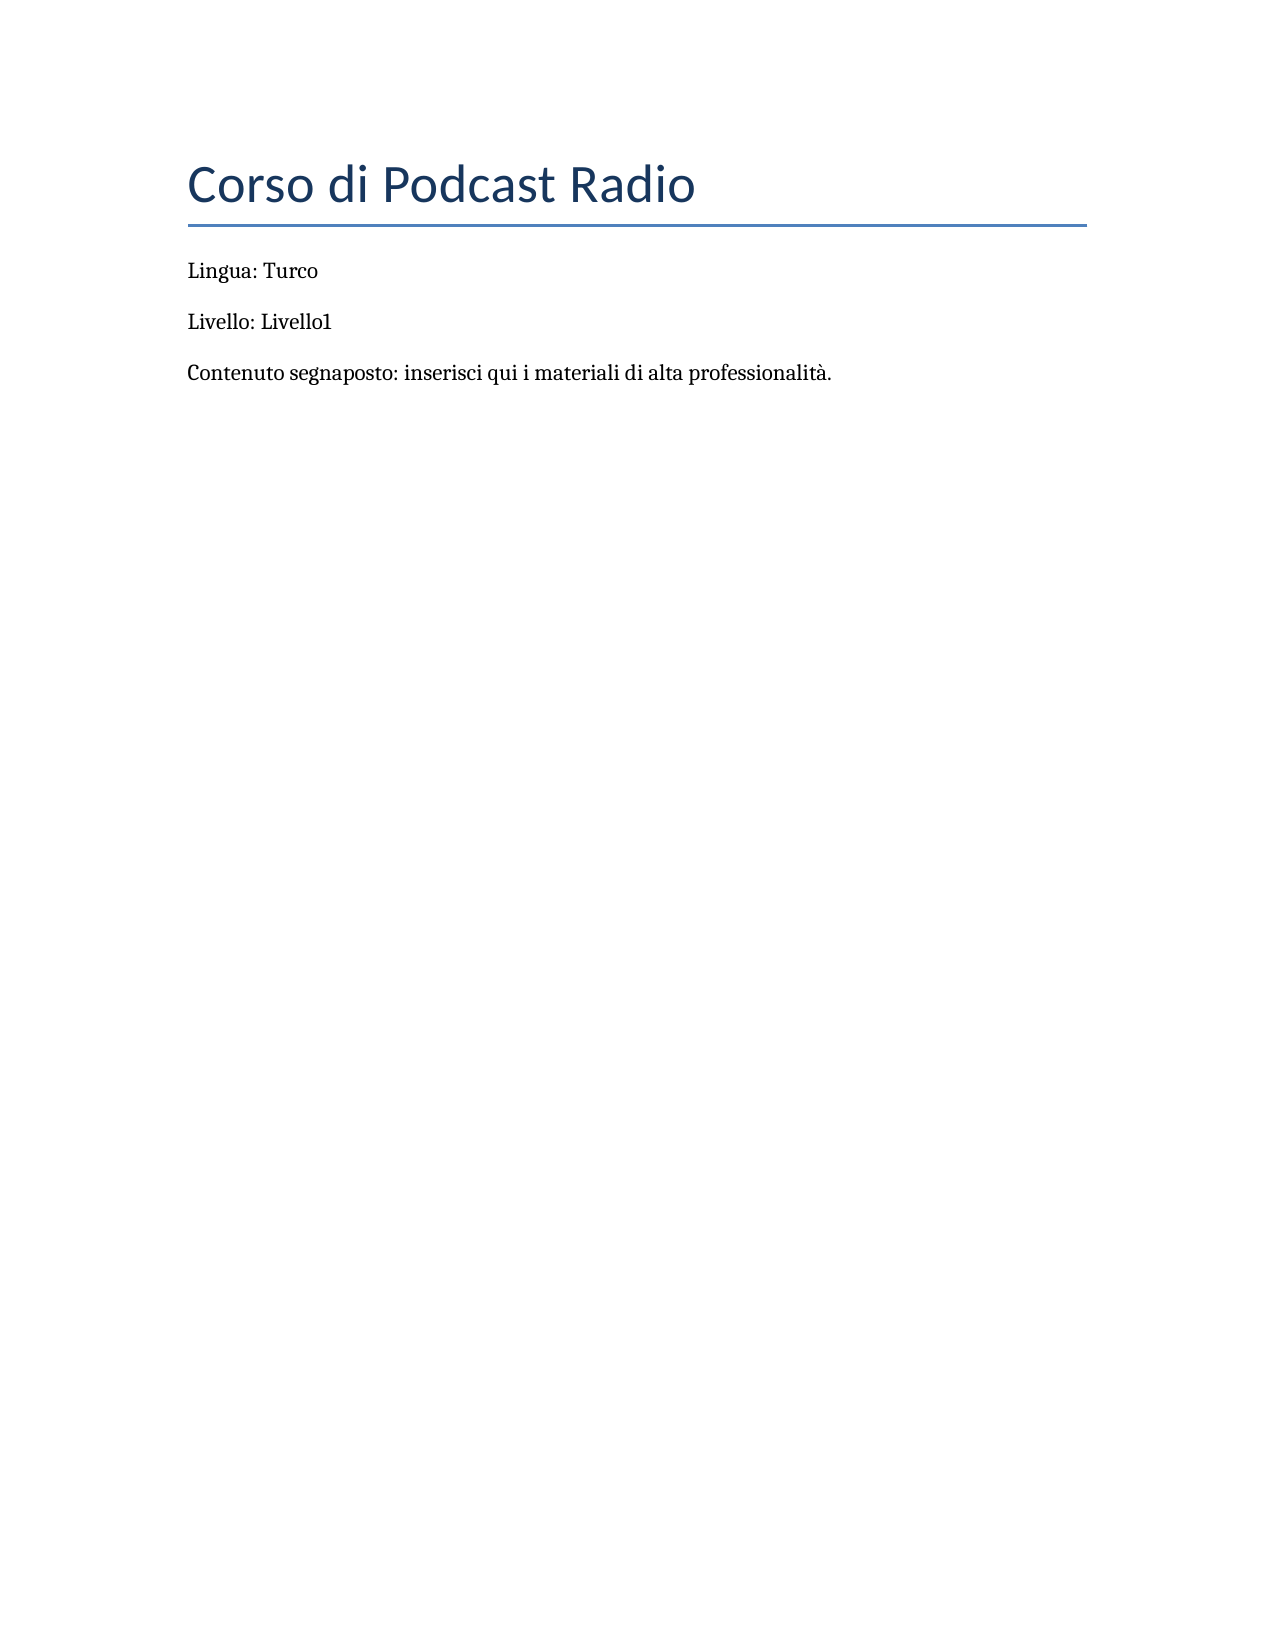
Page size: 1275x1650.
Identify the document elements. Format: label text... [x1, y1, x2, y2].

title Corso di Podcast Radio [187, 150, 1087, 227]
text Lingua: Turco [187, 258, 1087, 284]
text Contenuto segnaposto: inserisci qui i materiali di alta professionalità. [187, 360, 1087, 386]
text Livello: Livello1 [187, 309, 1087, 335]
